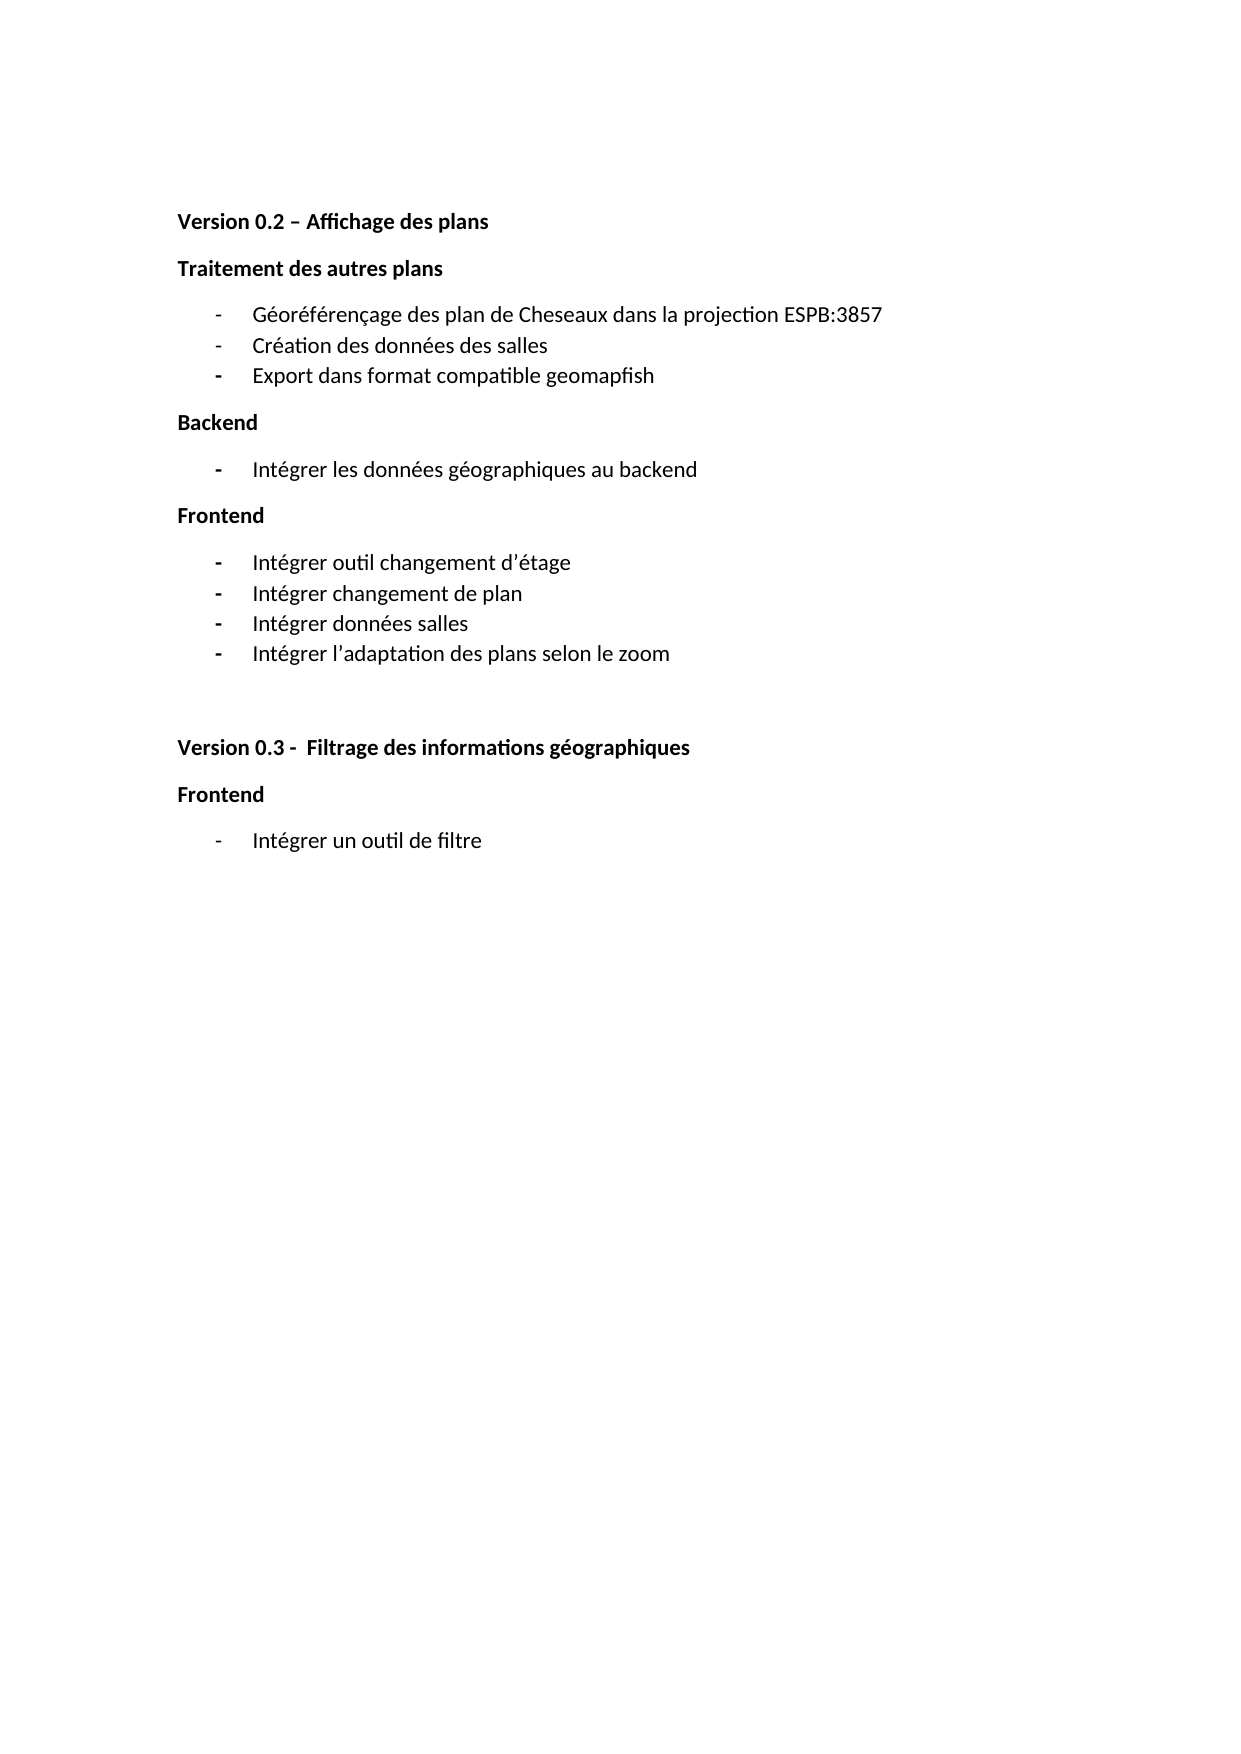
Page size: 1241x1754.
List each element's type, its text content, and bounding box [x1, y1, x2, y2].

list Export dans format compatible geomapfish [215, 361, 1063, 389]
text Version 0.3 - Filtrage des informations géographiques [177, 733, 1063, 761]
text Backend [177, 408, 1063, 436]
list Intégrer les données géographiques au backend [215, 455, 1063, 483]
text Frontend [177, 780, 1063, 808]
list Intégrer changement de plan [215, 579, 1063, 607]
list Intégrer données salles [215, 609, 1063, 637]
list Intégrer l’adaptation des plans selon le zoom [215, 639, 1063, 667]
text Traitement des autres plans [177, 254, 1063, 282]
text Frontend [177, 502, 1063, 529]
list Intégrer outil changement d’étage [215, 548, 1063, 576]
text Version 0.2 – Affichage des plans [177, 207, 1063, 235]
list Géoréférençage des plan de Cheseaux dans la projection ESPB:3857 [215, 301, 1063, 328]
list Création des données des salles [215, 331, 1063, 359]
list Intégrer un outil de filtre [215, 827, 1063, 854]
